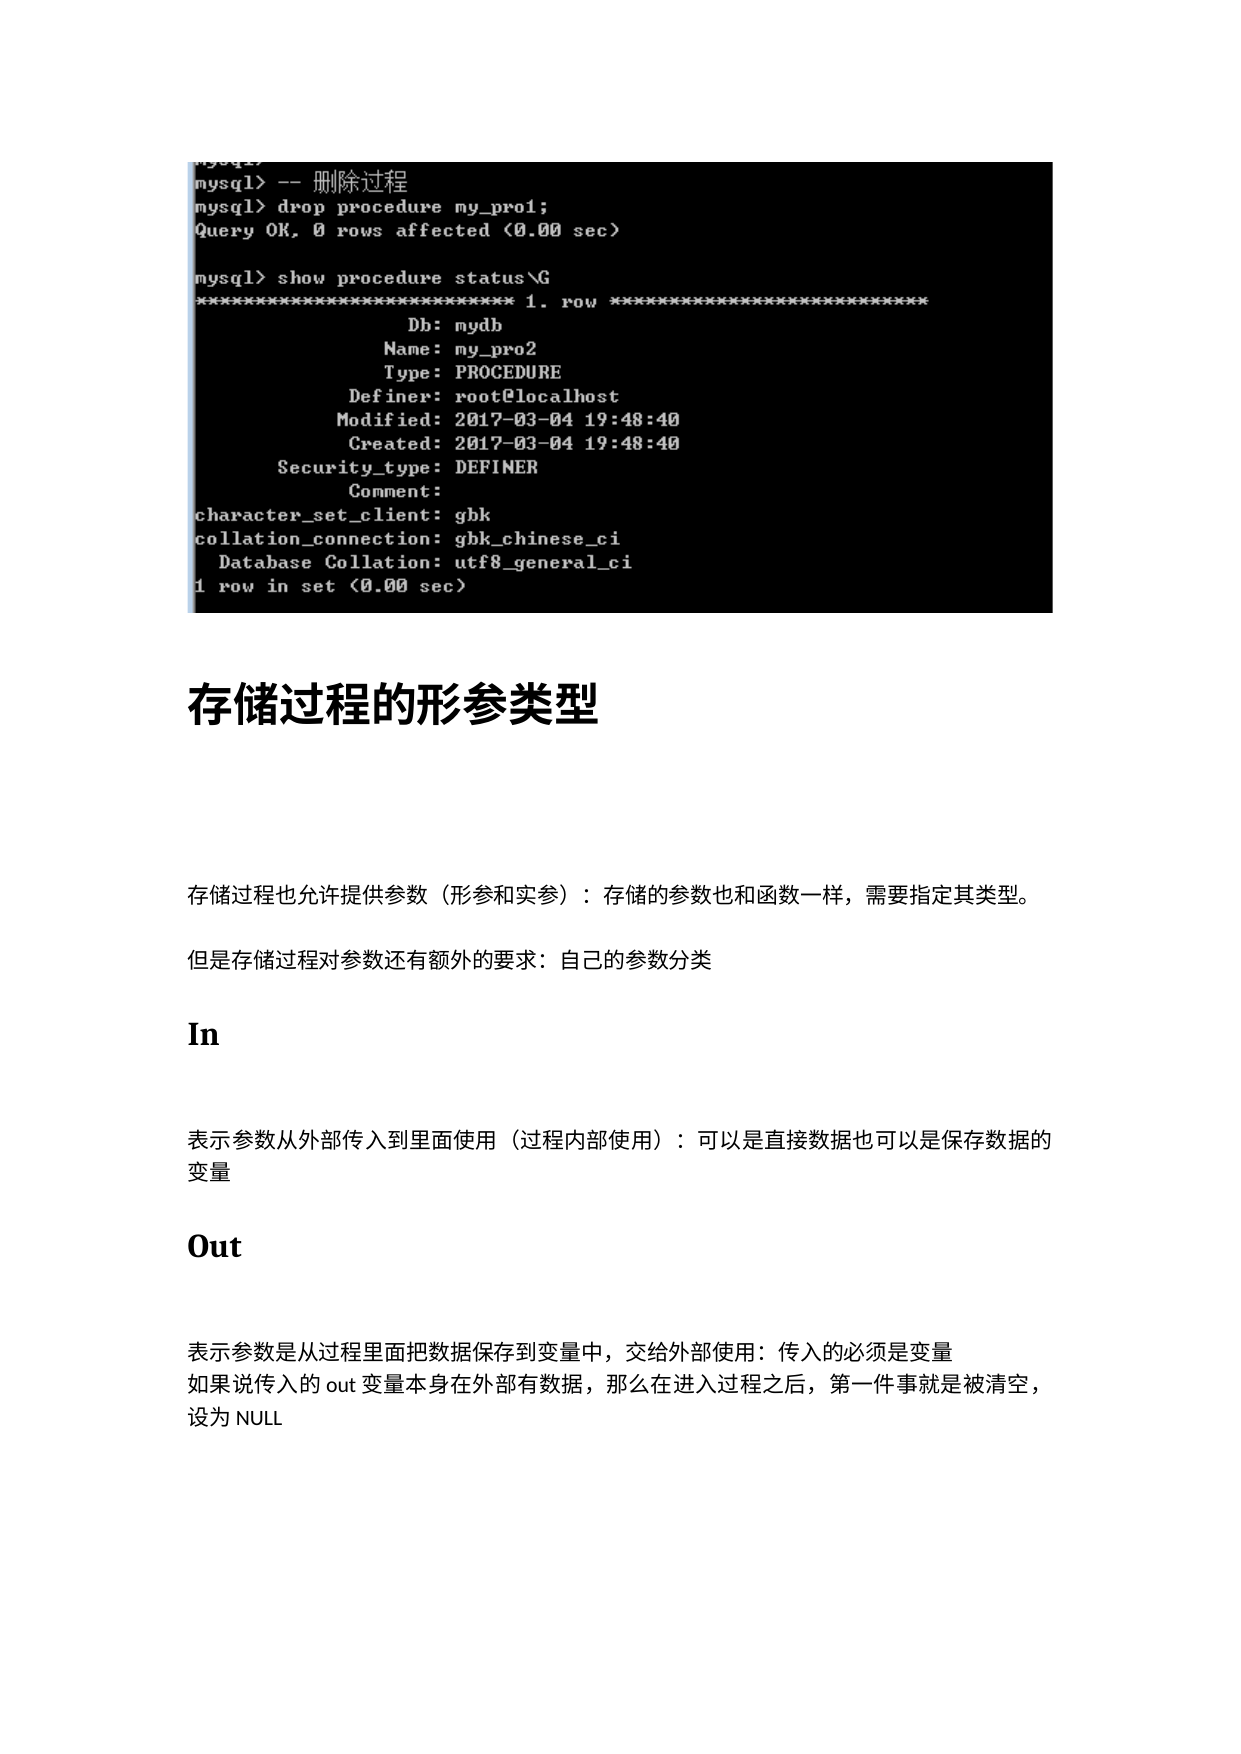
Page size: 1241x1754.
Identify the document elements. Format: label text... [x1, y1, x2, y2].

picture [187, 162, 1053, 613]
text 但是存储过程对参数还有额外的要求：自己的参数分类 [187, 943, 1053, 975]
subtitle 存储过程的形参类型 [187, 652, 1053, 750]
subtitle Out [187, 1214, 1053, 1279]
text 存储过程也允许提供参数（形参和实参）：存储的参数也和函数一样，需要指定其类型。 [187, 878, 1053, 910]
text 表示参数从外部传入到里面使用（过程内部使用）：可以是直接数据也可以是保存数据的变量 [187, 1122, 1053, 1187]
subtitle In [187, 1002, 1053, 1067]
text 如果说传入的out变量本身在外部有数据，那么在进入过程之后，第一件事就是被清空，设为NULL [187, 1367, 1053, 1432]
text 表示参数是从过程里面把数据保存到变量中，交给外部使用：传入的必须是变量 [187, 1334, 1053, 1367]
